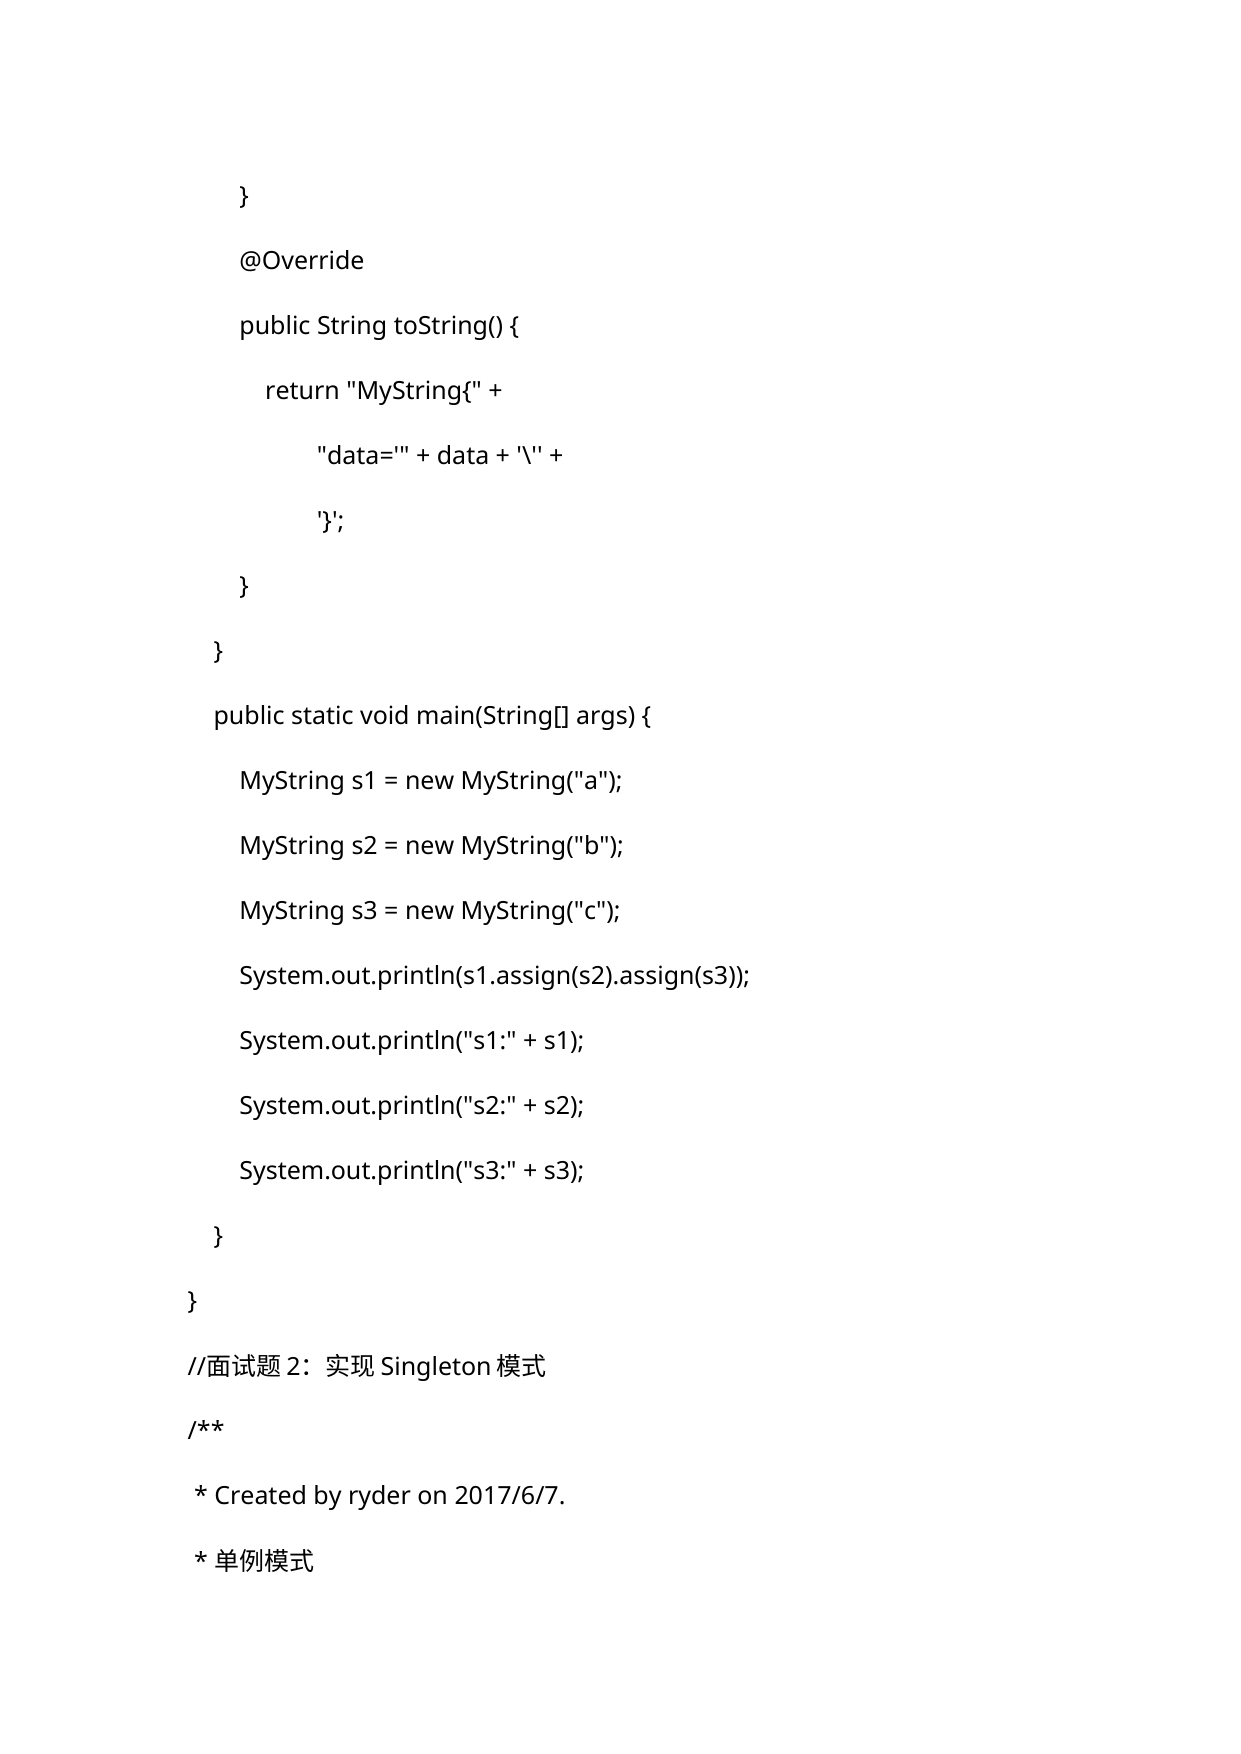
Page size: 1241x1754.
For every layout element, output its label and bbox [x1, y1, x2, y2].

text [187, 162, 1053, 1592]
